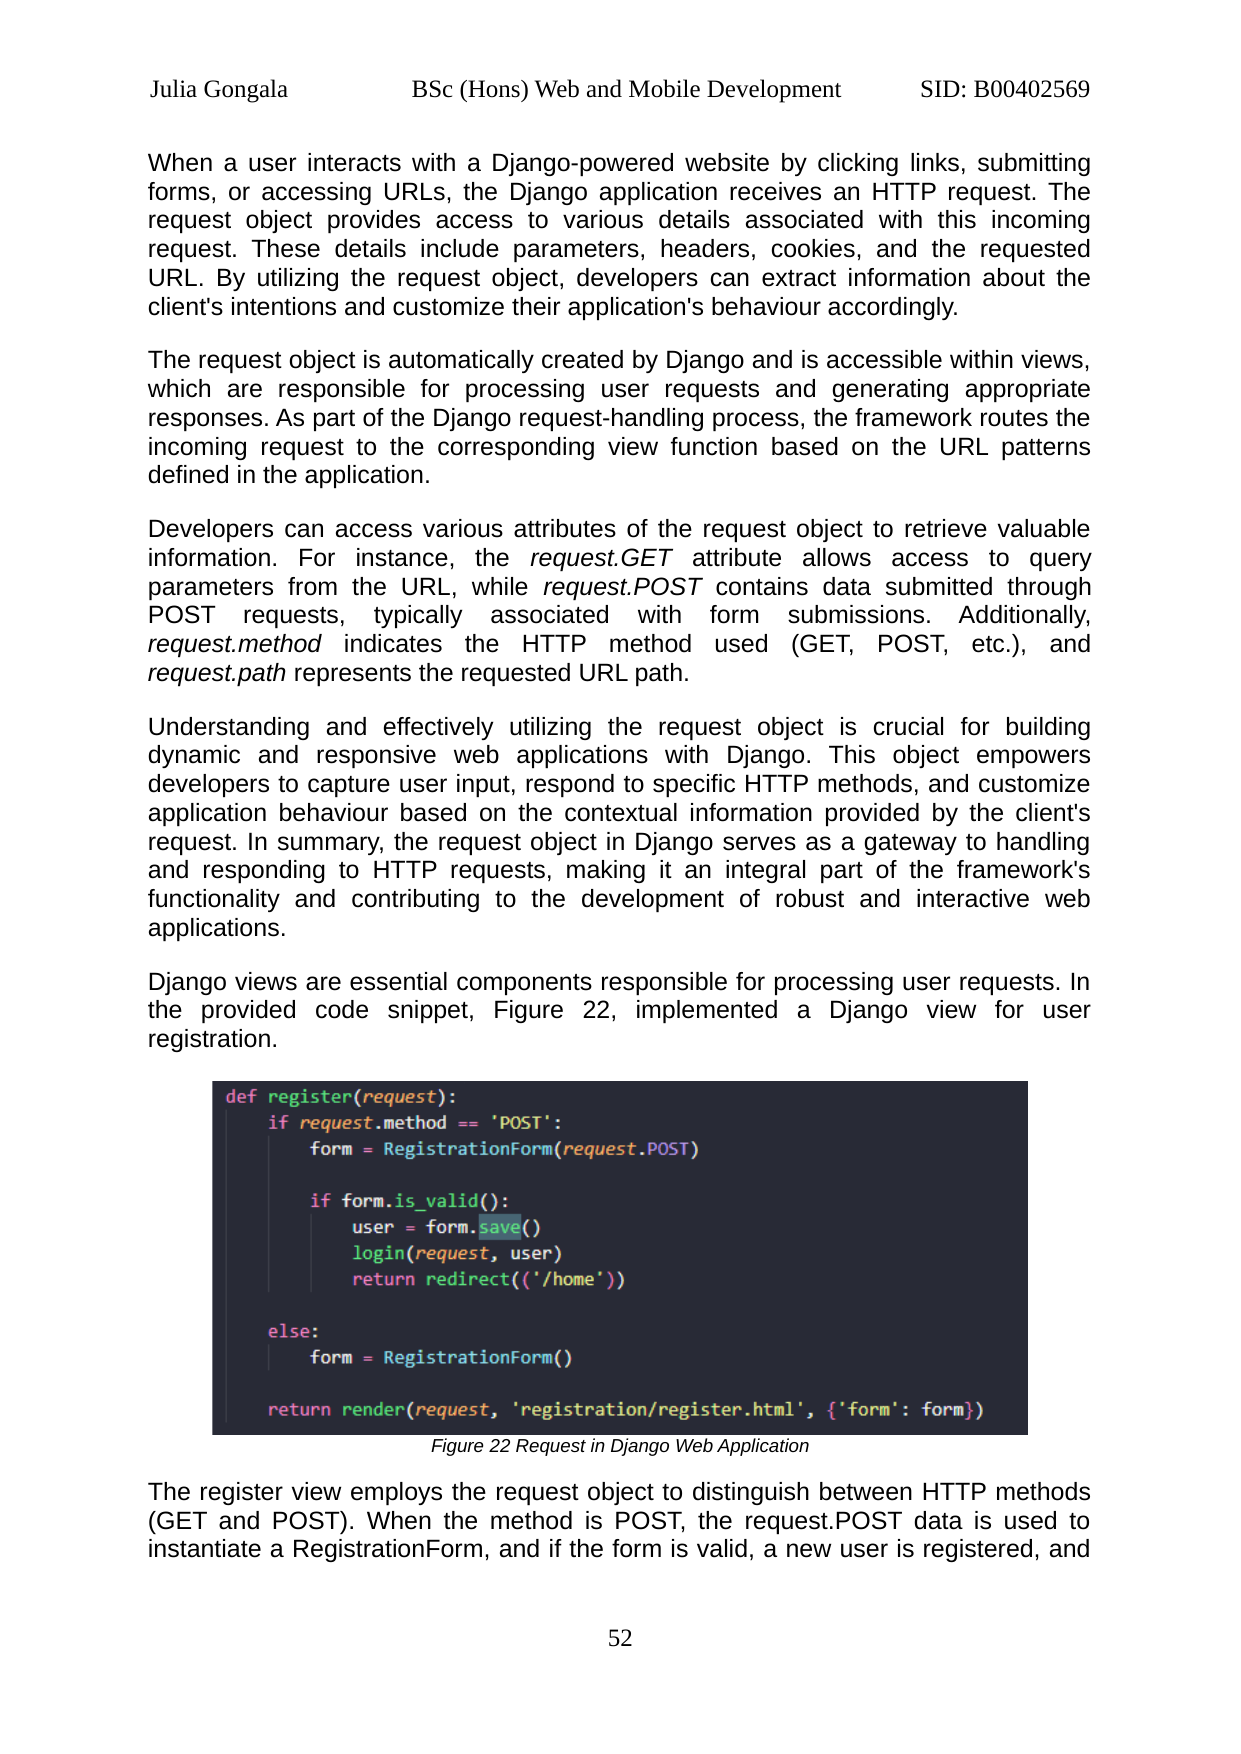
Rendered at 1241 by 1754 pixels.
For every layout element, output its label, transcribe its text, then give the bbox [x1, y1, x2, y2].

text Figure 22 Request in Django Web Application [148, 1434, 1092, 1456]
text When a user interacts with a Django-powered website by clicking links, submitting forms, or accessing URLs, the Django application receives an HTTP request. The request object provides access to various details associated with this incoming request. These details include parameters, headers, cookies, and the requested URL. By utilizing the request object, developers can extract information about the client's intentions and customize their application's behaviour accordingly. [148, 148, 1092, 320]
text Django views are essential components responsible for processing user requests. In the provided code snippet, Figure 22, implemented a Django view for user registration. [148, 966, 1092, 1053]
text Understanding and effectively utilizing the request object is crucial for building dynamic and responsive web applications with Django. This object empowers developers to capture user input, respond to specific HTTP methods, and customize application behaviour based on the contextual information provided by the client's request. In summary, the request object in Django serves as a gateway to handling and responding to HTTP requests, making it an integral part of the framework's functionality and contributing to the development of robust and interactive web applications. [148, 711, 1092, 941]
text Developers can access various attributes of the request object to retrieve valuable information. For instance, the request.GET attribute allows access to query parameters from the URL, while request.POST contains data submitted through POST requests, typically associated with form submissions. Additionally, request.method indicates the HTTP method used (GET, POST, etc.), and request.path represents the requested URL path. [148, 514, 1092, 686]
text The request object is automatically created by Django and is accessible within views, which are responsible for processing user requests and generating appropriate responses. As part of the Django request-handling process, the framework routes the incoming request to the corresponding view function based on the URL patterns defined in the application. [148, 345, 1092, 489]
picture [212, 1081, 1028, 1435]
